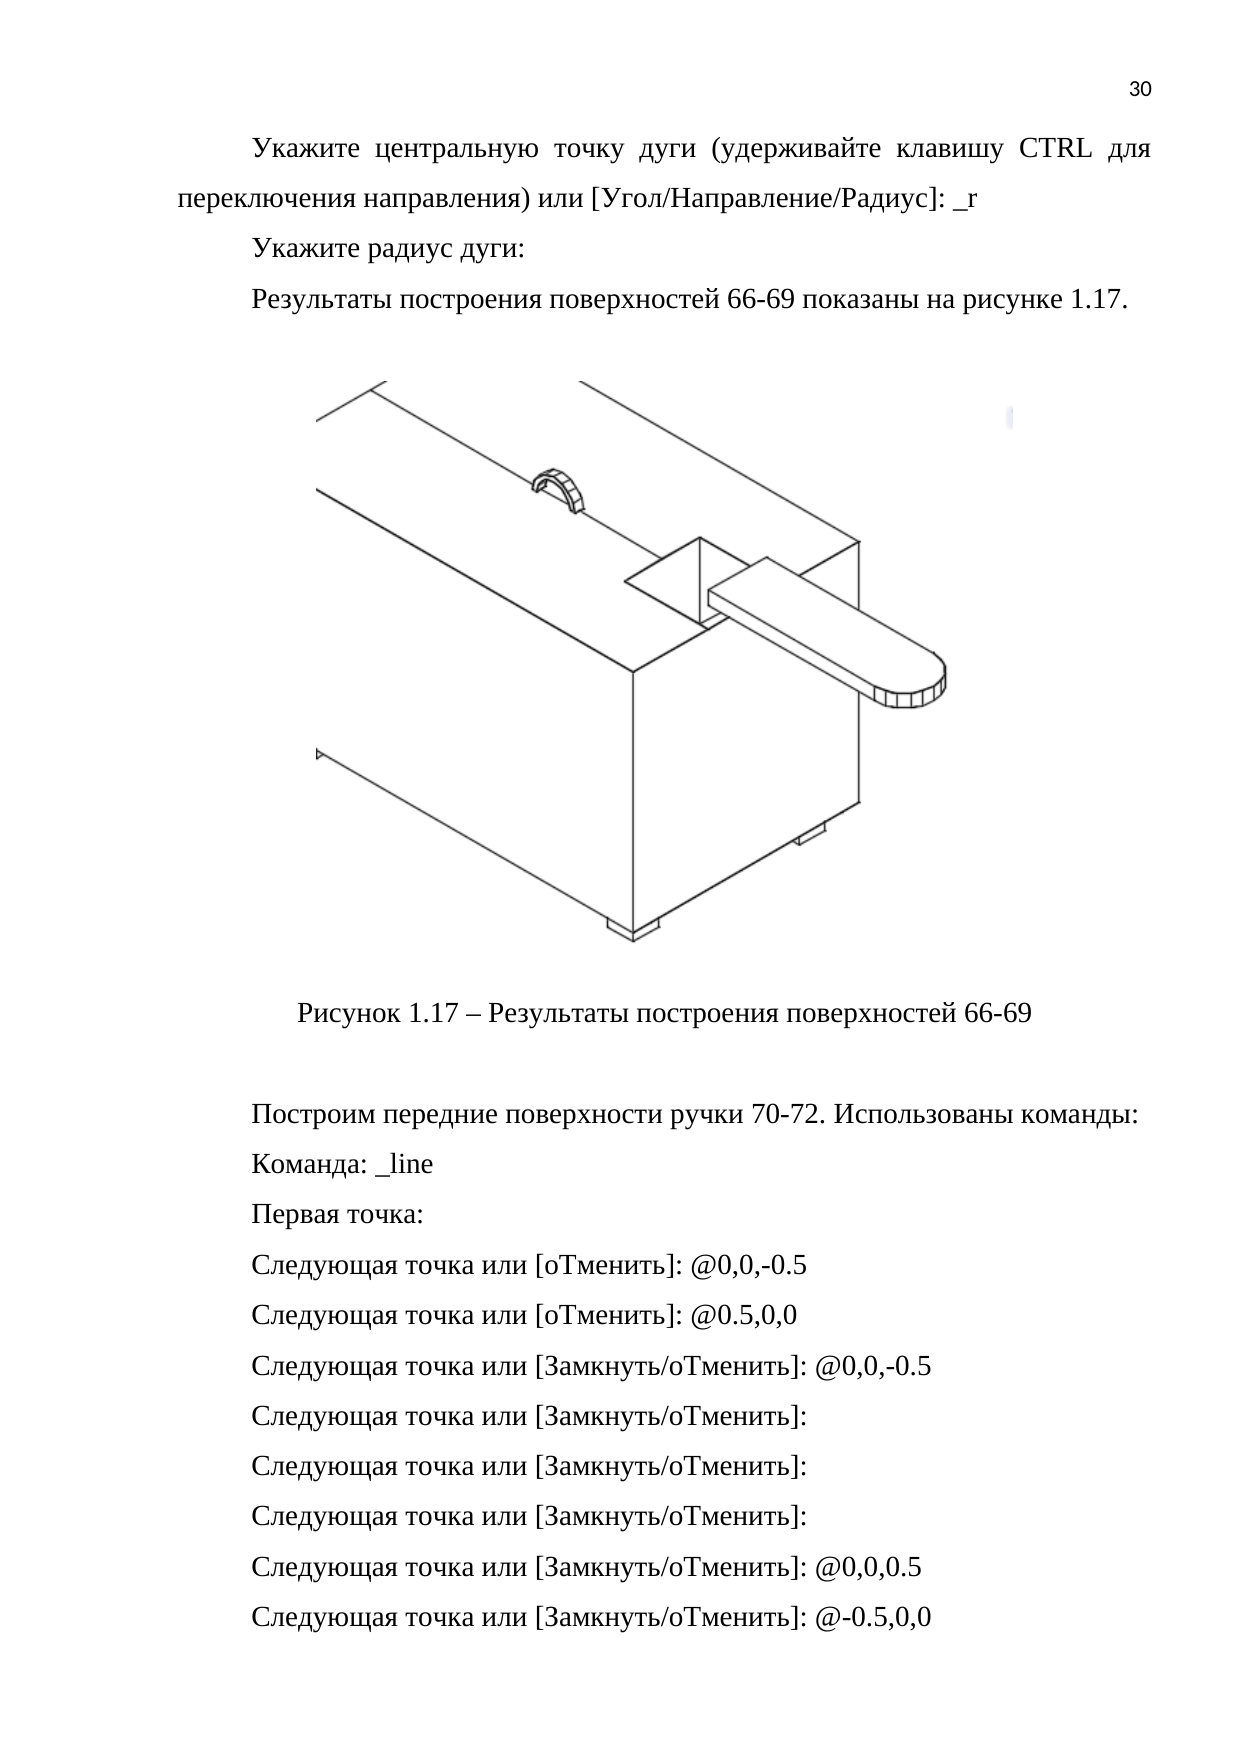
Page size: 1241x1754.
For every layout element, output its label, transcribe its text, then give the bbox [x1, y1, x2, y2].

text Следующая точка или [Замкнуть/оТменить]: @0,0,-0.5 [177, 1348, 1152, 1381]
text Следующая точка или [Замкнуть/оТменить]: [177, 1398, 1152, 1431]
text Рисунок 1.17 – Результаты построения поверхностей 66-69 [177, 995, 1152, 1029]
text Следующая точка или [оТменить]: @0,0,-0.5 [177, 1247, 1152, 1281]
text Построим передние поверхности ручки 70-72. Использованы команды: [177, 1096, 1152, 1129]
text Укажите радиус дуги: [177, 230, 1152, 264]
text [177, 1549, 1152, 1582]
text Первая точка: [177, 1197, 1152, 1230]
text Результаты построения поверхностей 66-69 показаны на рисунке 1.17. [177, 281, 1152, 314]
picture [316, 381, 1013, 982]
text Следующая точка или [оТменить]: @0.5,0,0 [177, 1297, 1152, 1331]
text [177, 1448, 1152, 1482]
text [177, 1498, 1152, 1532]
text Следующая точка или [Замкнуть/оТменить]: @-0.5,0,0 [177, 1599, 1152, 1633]
text Укажите центральную точку дуги (удерживайте клавишу CTRL для переключения направления) или [Угол/Направление/Радиус]: _r [177, 130, 1152, 214]
text Команда: _line [177, 1146, 1152, 1180]
